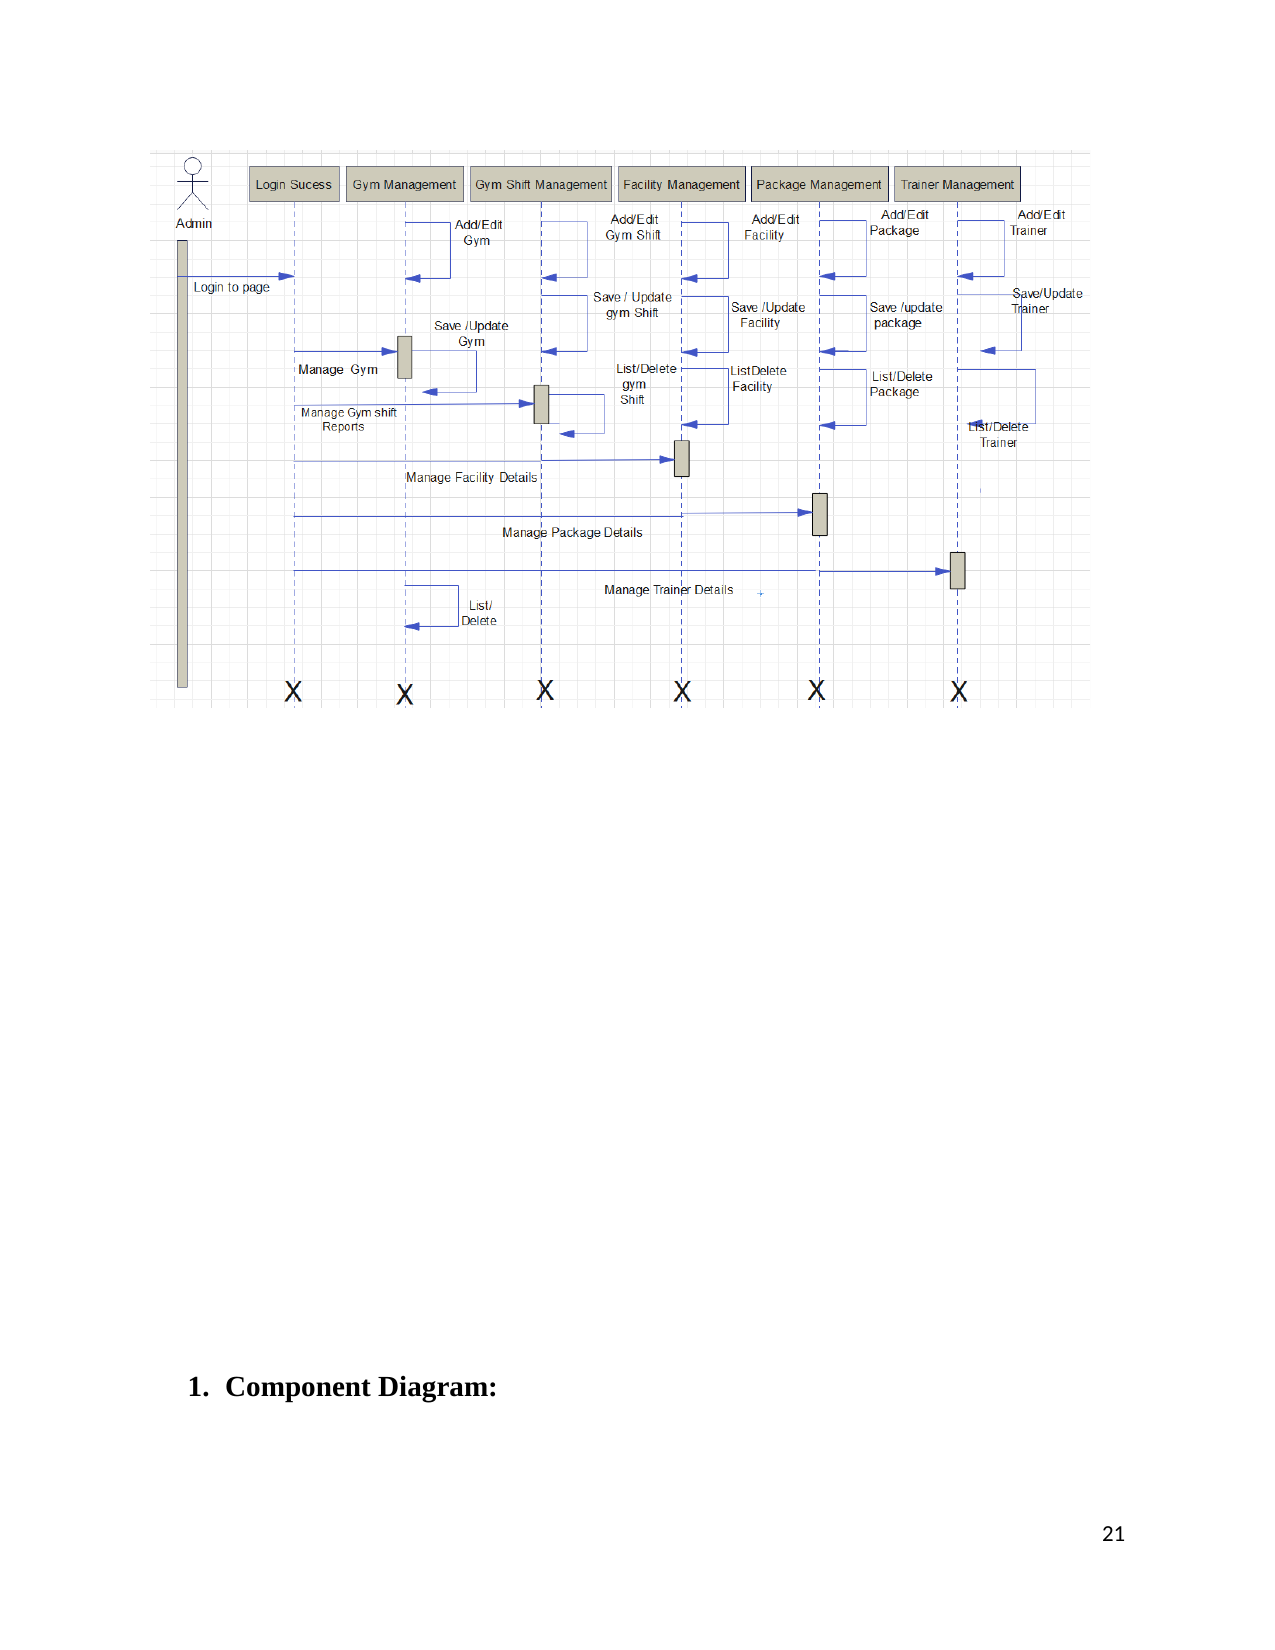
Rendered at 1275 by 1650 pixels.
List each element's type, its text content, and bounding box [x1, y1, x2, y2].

picture [150, 150, 1091, 708]
list Component Diagram: [187, 1369, 1125, 1402]
